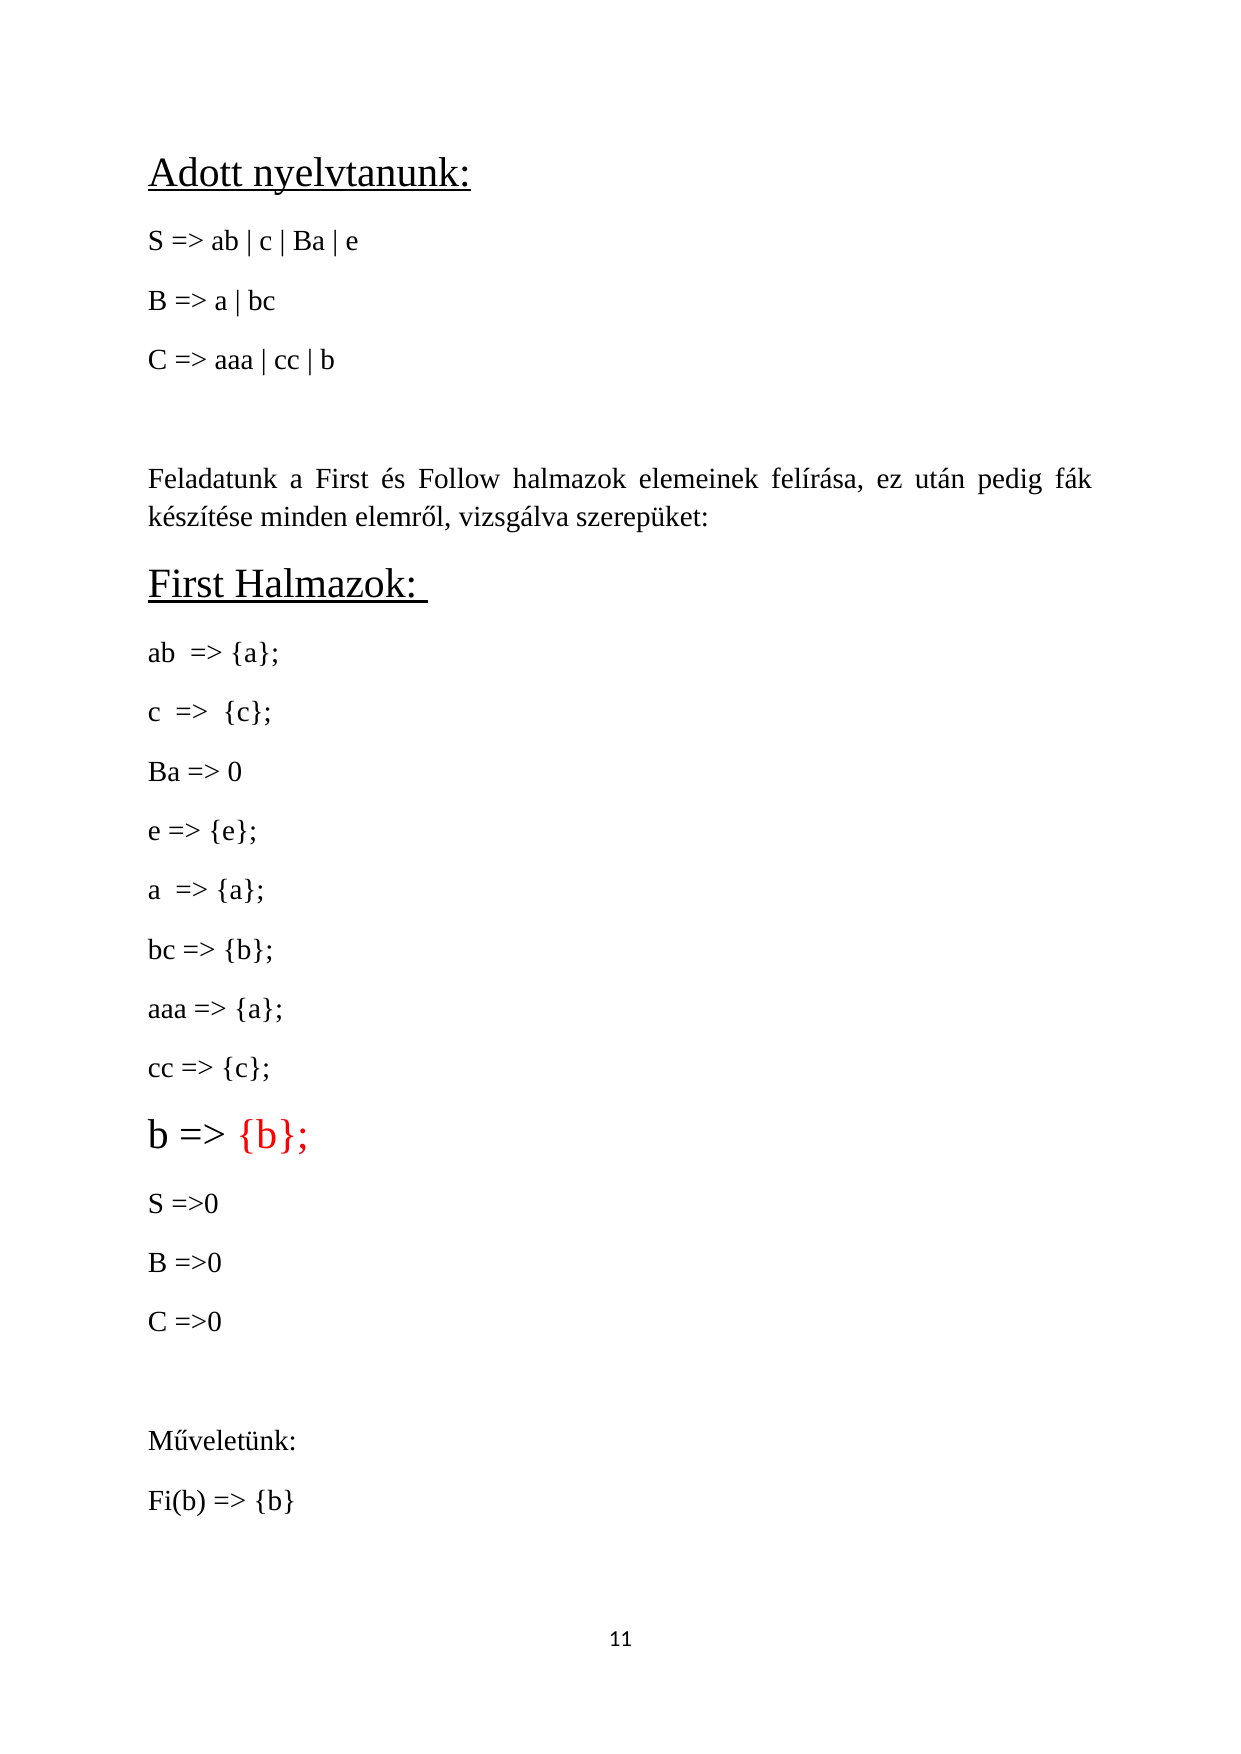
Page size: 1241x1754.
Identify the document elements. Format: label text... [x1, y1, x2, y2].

text C => aaa | cc | b [148, 342, 1093, 376]
text c => {c}; [148, 694, 1093, 728]
text Feladatunk a First és Follow halmazok elemeinek felírása, ez után pedig fák készítése minden elemről, vizsgálva szerepüket: [148, 461, 1093, 533]
text C =>0 [148, 1304, 1093, 1338]
text aaa => {a}; [148, 991, 1093, 1025]
text Fi(b) => {b} [148, 1483, 1093, 1516]
text First Halmazok: [148, 559, 1093, 607]
text cc => {c}; [148, 1051, 1093, 1084]
text ab => {a}; [148, 635, 1093, 668]
text S => ab | c | Ba | e [148, 223, 1093, 257]
text B => a | bc [148, 283, 1093, 316]
text S =>0 [148, 1186, 1093, 1219]
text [148, 148, 1093, 196]
text a => {a}; [148, 872, 1093, 906]
text Műveletünk: [148, 1423, 1093, 1457]
text bc => {b}; [148, 932, 1093, 965]
text B =>0 [148, 1245, 1093, 1279]
text b => {b}; [148, 1110, 1093, 1158]
text Ba => 0 [148, 754, 1093, 787]
text e => {e}; [148, 813, 1093, 847]
